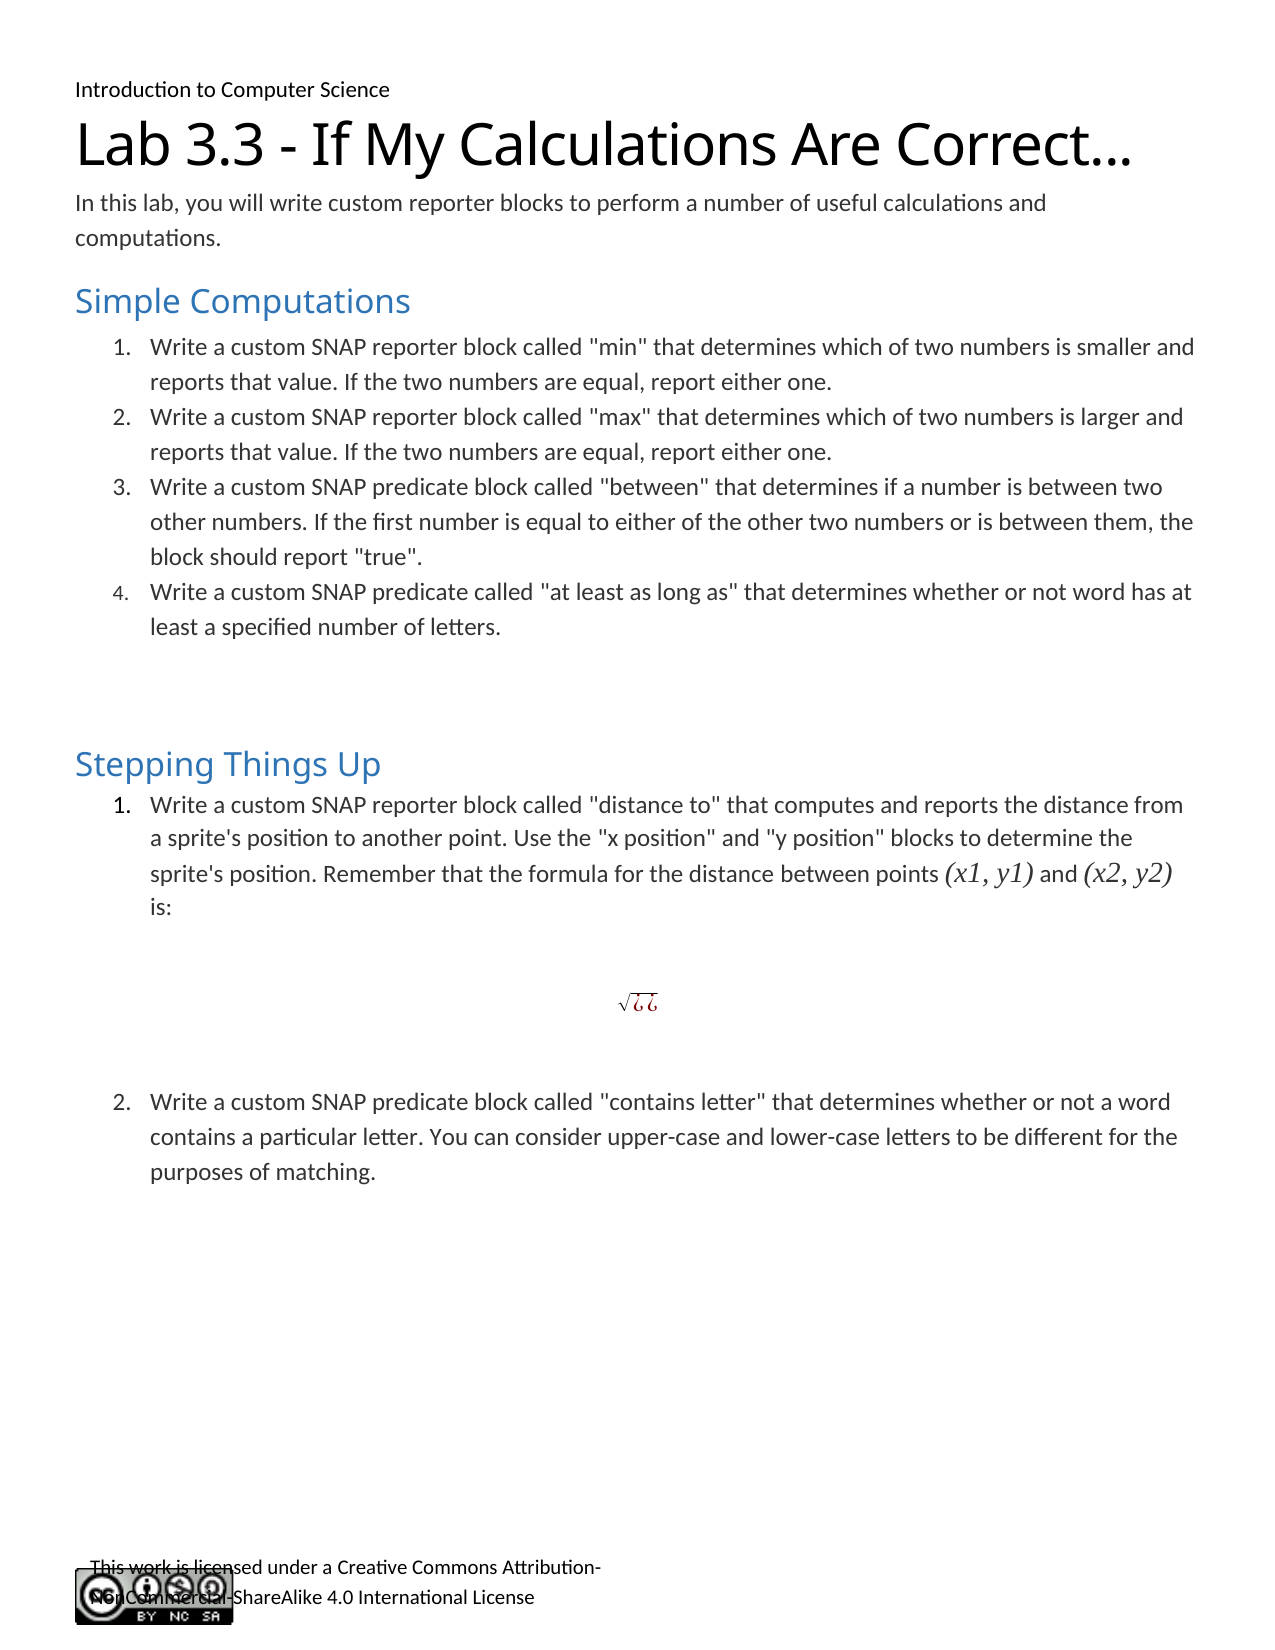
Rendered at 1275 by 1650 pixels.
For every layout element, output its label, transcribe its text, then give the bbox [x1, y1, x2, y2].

list Write a custom SNAP reporter block called "min" that determines which of two numbers is smaller and reports that value. If the two numbers are equal, report either one. [112, 326, 1200, 396]
subtitle Simple Computations [75, 277, 1200, 323]
text In this lab, you will write custom reporter blocks to perform a number of useful calculations and computations. [75, 182, 1200, 252]
subtitle Stepping Things Up [75, 740, 1200, 786]
picture [75, 1568, 234, 1625]
list Write a custom SNAP reporter block called "distance to" that computes and reports the distance from a sprite's position to another point. Use the "x position" and "y position" blocks to determine the sprite's position. Remember that the formula for the distance between points (x1, y1) and (x2, y2) is: [112, 789, 1200, 922]
list Write a custom SNAP predicate block called "between" that determines if a number is between two other numbers. If the first number is equal to either of the other two numbers or is between them, the block should report "true". [112, 466, 1200, 571]
list Write a custom SNAP predicate called "at least as long as" that determines whether or not word has at least a specified number of letters. [112, 571, 1200, 641]
list Write a custom SNAP reporter block called "max" that determines which of two numbers is larger and reports that value. If the two numbers are equal, report either one. [112, 396, 1200, 466]
list Write a custom SNAP predicate block called "contains letter" that determines whether or not a word contains a particular letter. You can consider upper-case and lower-case letters to be different for the purposes of matching. [112, 1082, 1200, 1187]
title Lab 3.3 - If My Calculations Are Correct... [75, 103, 1200, 182]
